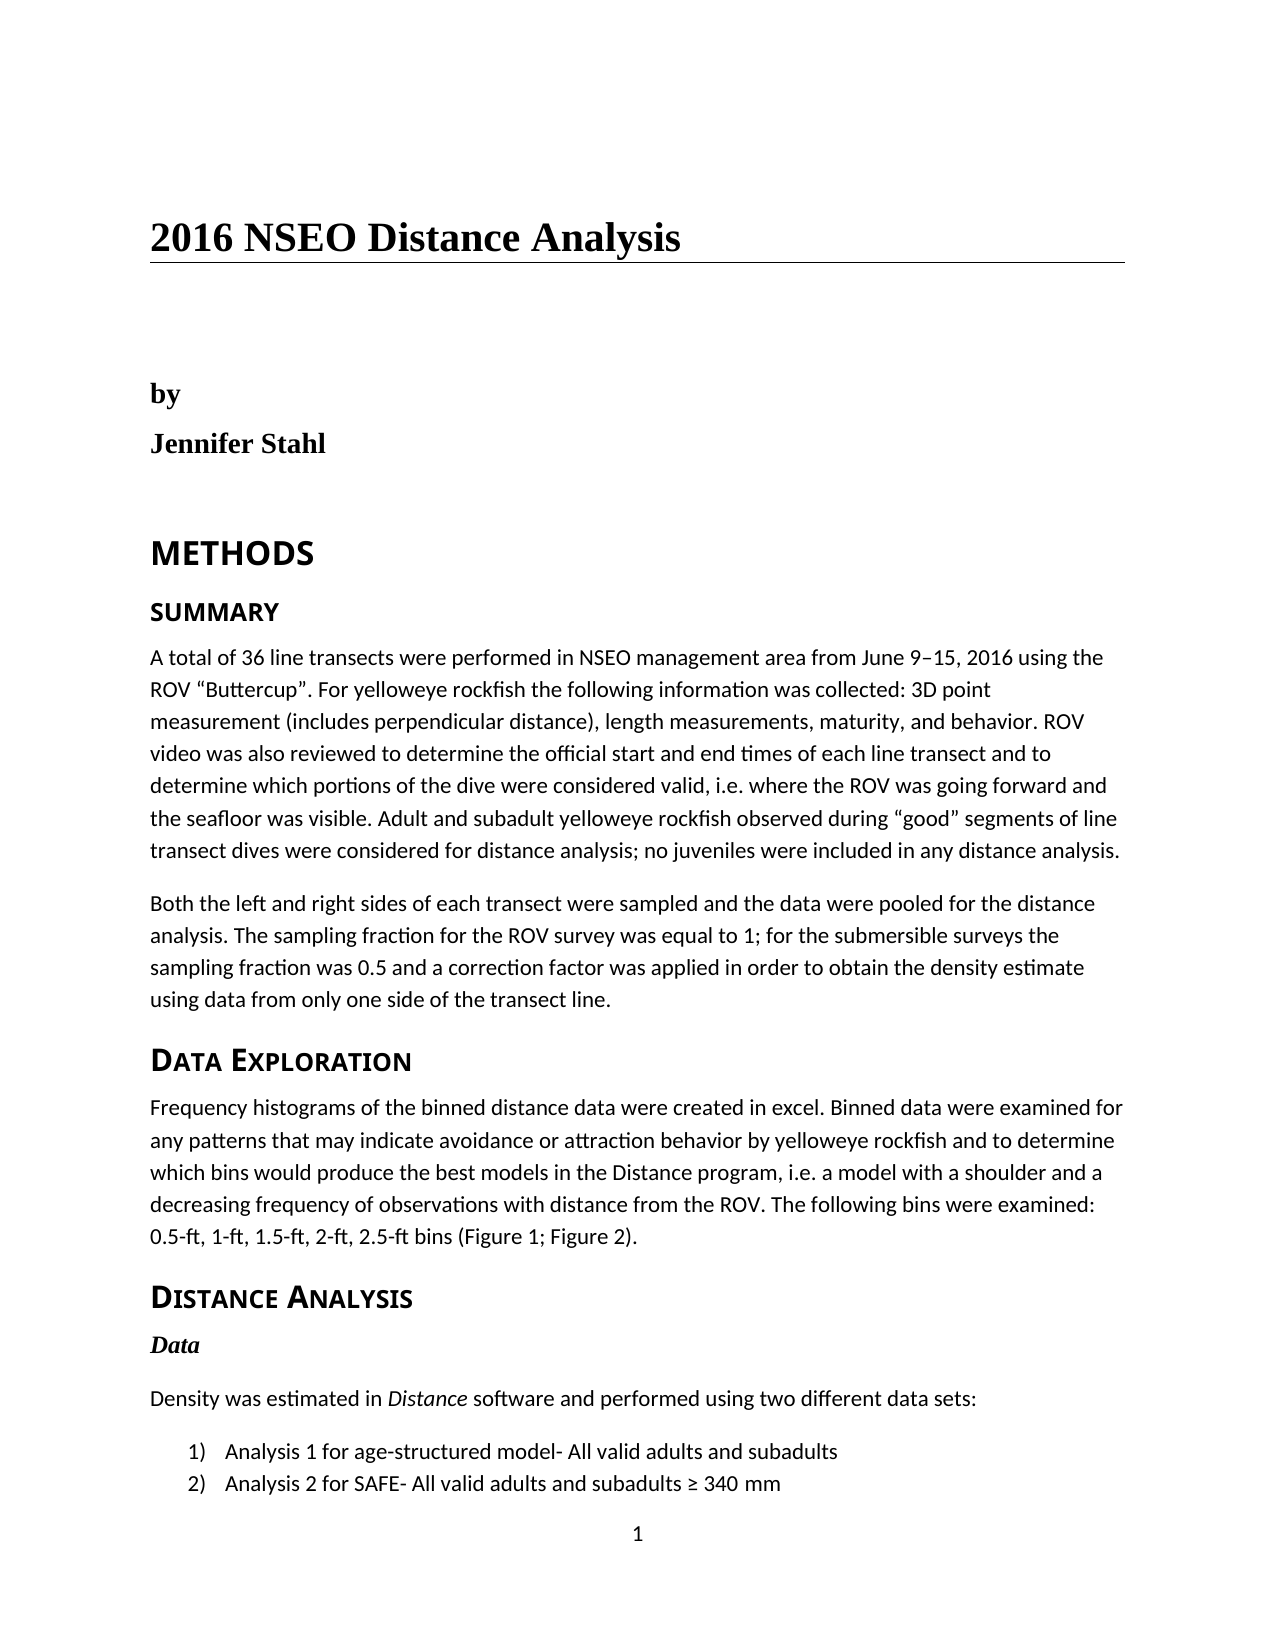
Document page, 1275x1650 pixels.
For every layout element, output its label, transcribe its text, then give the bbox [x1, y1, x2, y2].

text by [150, 376, 1125, 409]
text Density was estimated in Distance software and performed using two different data sets: [150, 1384, 1125, 1412]
text Jennifer Stahl [150, 426, 1125, 460]
text Data [150, 1330, 1125, 1359]
list Analysis 1 for age-structured model- All valid adults and subadults [187, 1437, 1125, 1465]
subtitle methods [150, 530, 1095, 575]
text A total of 36 line transects were performed in NSEO management area from June 9–15, 2016 using the ROV “Buttercup”. For yelloweye rockfish the following information was collected: 3D point measurement (includes perpendicular distance), length measurements, maturity, and behavior. ROV video was also reviewed to determine the official start and end times of each line transect and to determine which portions of the dive were considered valid, i.e. where the ROV was going forward and the seafloor was visible. Adult and subadult yelloweye rockfish observed during “good” segments of line transect dives were considered for distance analysis; no juveniles were included in any distance analysis. [150, 643, 1125, 864]
subtitle summary [150, 588, 1125, 630]
subtitle Data Exploration [150, 1038, 1125, 1081]
subtitle Distance Analysis [150, 1275, 1125, 1318]
text Both the left and right sides of each transect were sampled and the data were pooled for the distance analysis. The sampling fraction for the ROV survey was equal to 1; for the submersible surveys the sampling fraction was 0.5 and a correction factor was applied in order to obtain the density estimate using data from only one side of the transect line. [150, 889, 1125, 1013]
list Analysis 2 for SAFE- All valid adults and subadults ≥ 340 mm [187, 1469, 1125, 1497]
title 2016 NSEO Distance Analysis [150, 212, 1125, 262]
text Frequency histograms of the binned distance data were created in excel. Binned data were examined for any patterns that may indicate avoidance or attraction behavior by yelloweye rockfish and to determine which bins would produce the best models in the Distance program, i.e. a model with a shoulder and a decreasing frequency of observations with distance from the ROV. The following bins were examined: 0.5-ft, 1-ft, 1.5-ft, 2-ft, 2.5-ft bins (Figure 1; Figure 2). [150, 1093, 1125, 1250]
